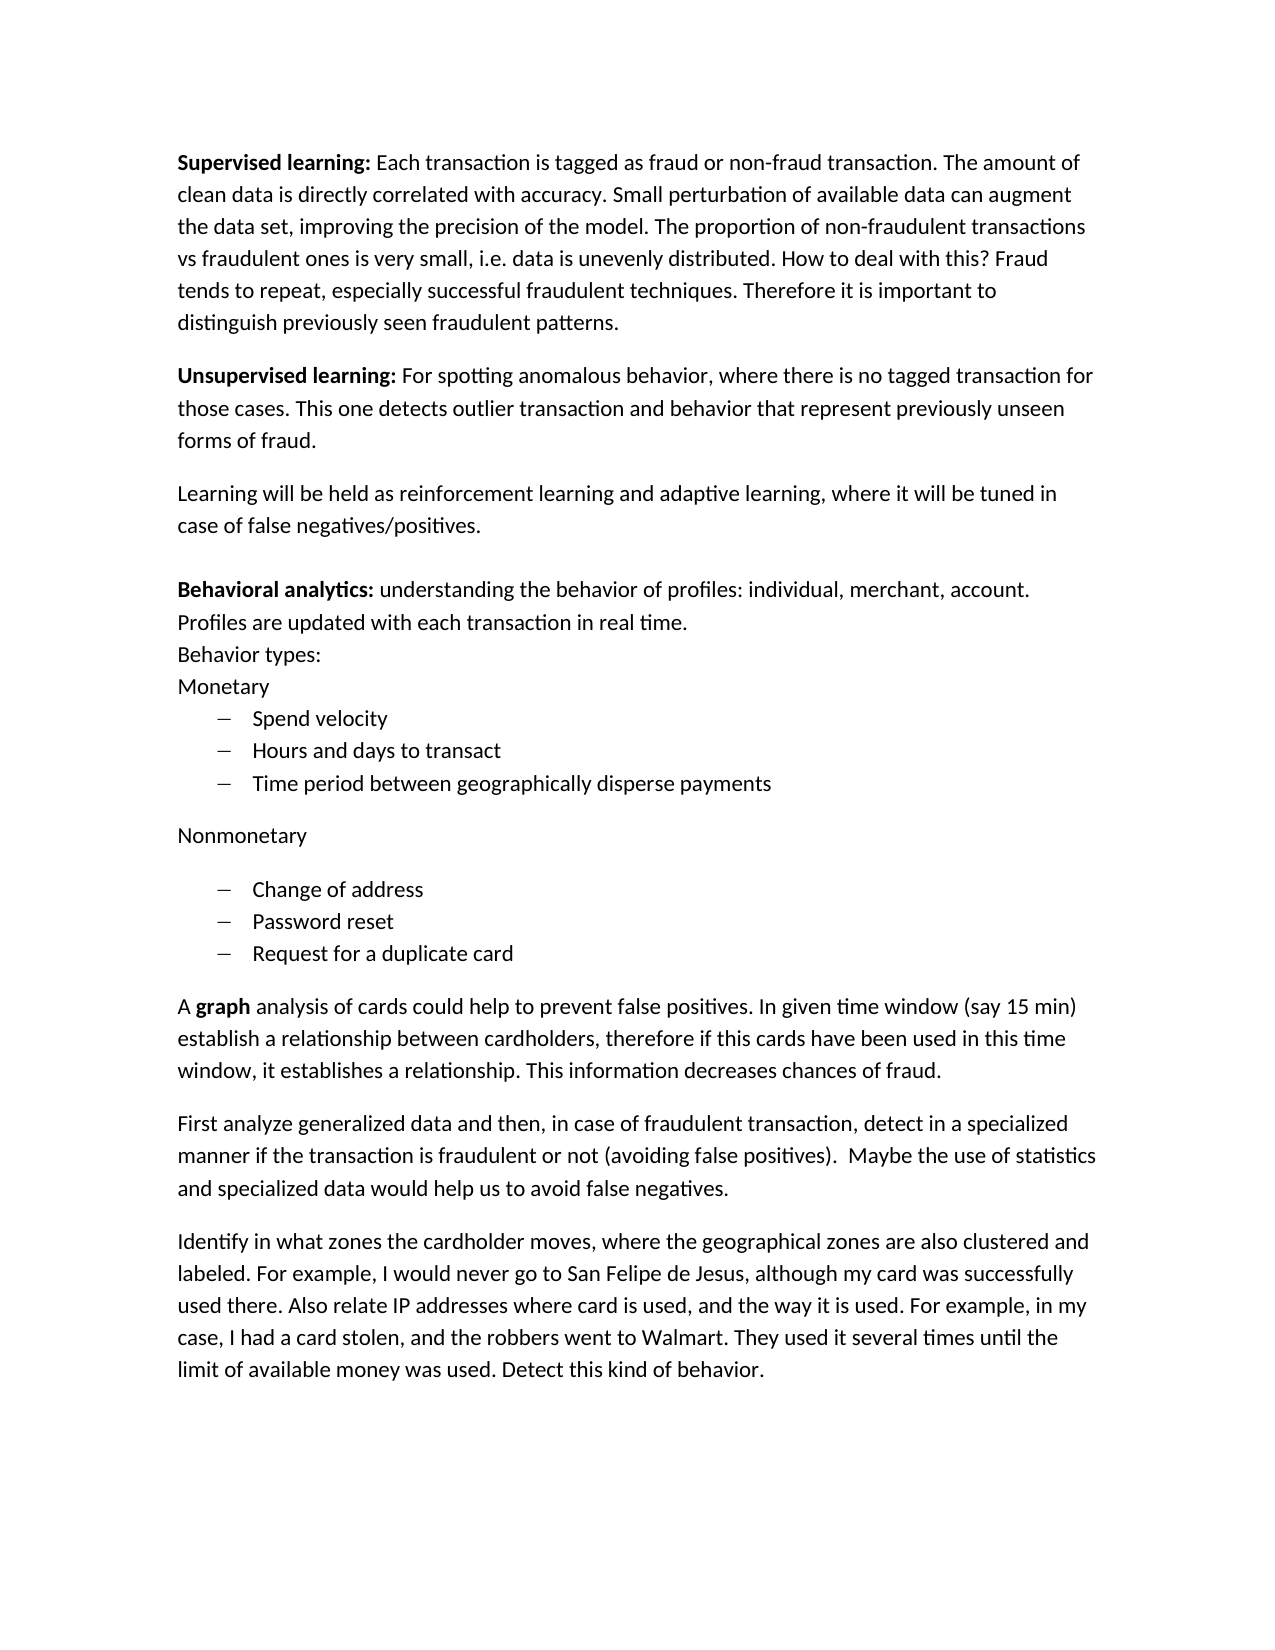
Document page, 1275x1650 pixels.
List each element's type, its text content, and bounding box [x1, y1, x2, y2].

list Password reset [215, 907, 1098, 935]
list Behavioral analytics: understanding the behavior of profiles: individual, merchant, account. Profiles are updated with each transaction in real time. [177, 576, 1098, 636]
text Supervised learning: Each transaction is tagged as fraud or non-fraud transaction. The amount of clean data is directly correlated with accuracy. Small perturbation of available data can augment the data set, improving the precision of the model. The proportion of non-fraudulent transactions vs fraudulent ones is very small, i.e. data is unevenly distributed. How to deal with this? Fraud tends to repeat, especially successful fraudulent techniques. Therefore it is important to distinguish previously seen fraudulent patterns. [177, 148, 1098, 337]
text Nonmonetary [177, 822, 1098, 850]
text First analyze generalized data and then, in case of fraudulent transaction, detect in a specialized manner if the transaction is fraudulent or not (avoiding false positives). Maybe the use of statistics and specialized data would help us to avoid false negatives. [177, 1109, 1098, 1202]
list Hours and days to transact [215, 736, 1098, 764]
text Unsupervised learning: For spotting anomalous behavior, where there is no tagged transaction for those cases. This one detects outlier transaction and behavior that represent previously unseen forms of fraud. [177, 362, 1098, 454]
text A graph analysis of cards could help to prevent false positives. In given time window (say 15 min) establish a relationship between cardholders, therefore if this cards have been used in this time window, it establishes a relationship. This information decreases chances of fraud. [177, 992, 1098, 1084]
list Spend velocity [215, 704, 1098, 732]
list Request for a duplicate card [215, 939, 1098, 967]
list Change of address [215, 875, 1098, 903]
list Behavior types: [177, 640, 1098, 668]
text Identify in what zones the cardholder moves, where the geographical zones are also clustered and labeled. For example, I would never go to San Felipe de Jesus, although my card was successfully used there. Also relate IP addresses where card is used, and the way it is used. For example, in my case, I had a card stolen, and the robbers went to Walmart. They used it several times until the limit of available money was used. Detect this kind of behavior. [177, 1227, 1098, 1384]
list Time period between geographically disperse payments [215, 769, 1098, 797]
list Monetary [177, 672, 1098, 700]
list Learning will be held as reinforcement learning and adaptive learning, where it will be tuned in case of false negatives/positives. [177, 479, 1098, 539]
